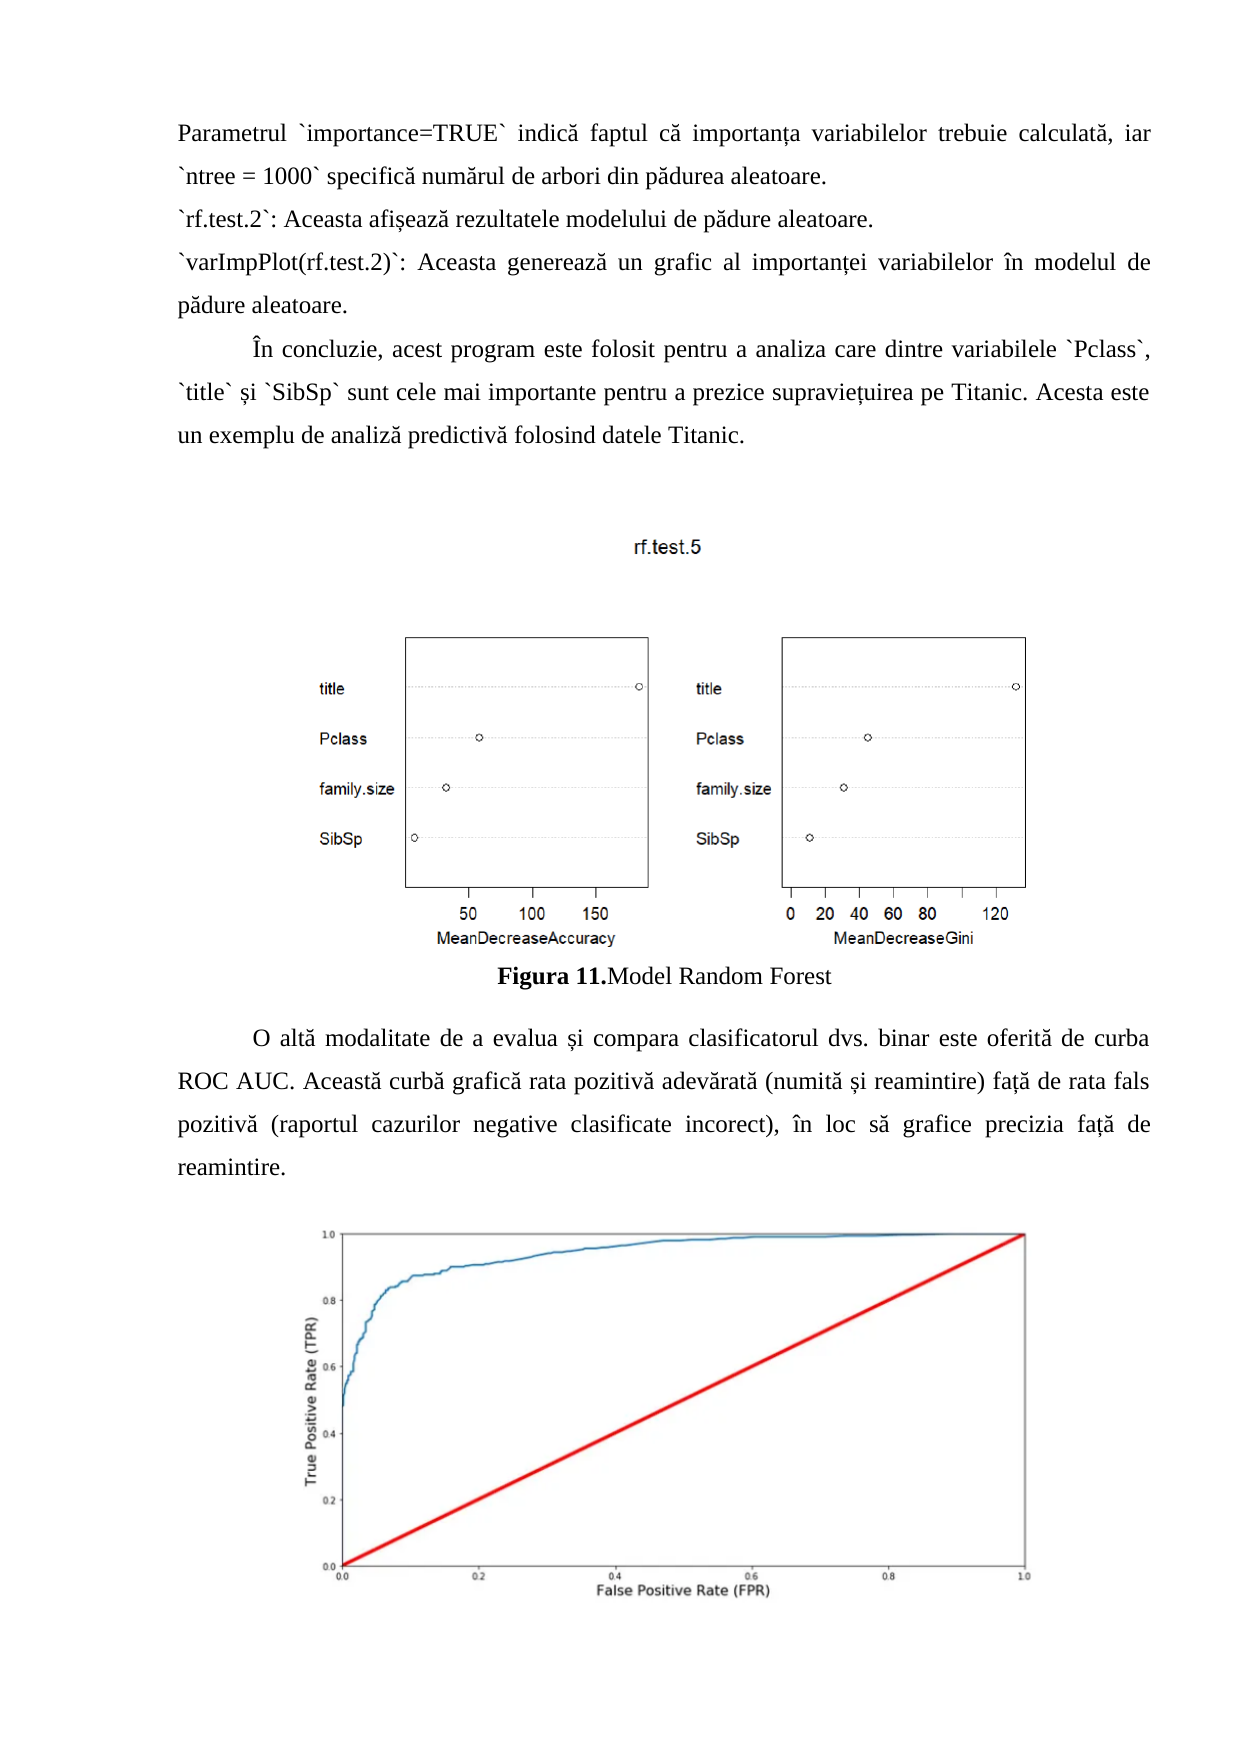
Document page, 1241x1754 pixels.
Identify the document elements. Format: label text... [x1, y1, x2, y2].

text Figura 11.Model Random Forest [177, 961, 1152, 989]
text `rf.test.2`: Aceasta afișează rezultatele modelului de pădure aleatoare. [177, 204, 1152, 233]
text `varImpPlot(rf.test.2)`: Aceasta generează un grafic al importanței variabilelor în modelul de pădure aleatoare. [177, 247, 1152, 319]
picture [280, 1195, 1049, 1635]
text O altă modalitate de a evalua și compara clasificatorul dvs. binar este oferită de curba ROC AUC. Această curbă grafică rata pozitivă adevărată (numită și reamintire) față de rata fals pozitivă (raportul cazurilor negative clasificate incorect), în loc să grafice precizia față de reamintire. [177, 1023, 1152, 1181]
text În concluzie, acest program este folosit pentru a analiza care dintre variabilele `Pclass`, `title` și `SibSp` sunt cele mai importante pentru a prezice supraviețuirea pe Titanic. Acesta este un exemplu de analiză predictivă folosind datele Titanic. [177, 334, 1152, 449]
picture [293, 520, 1036, 961]
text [177, 118, 1152, 190]
